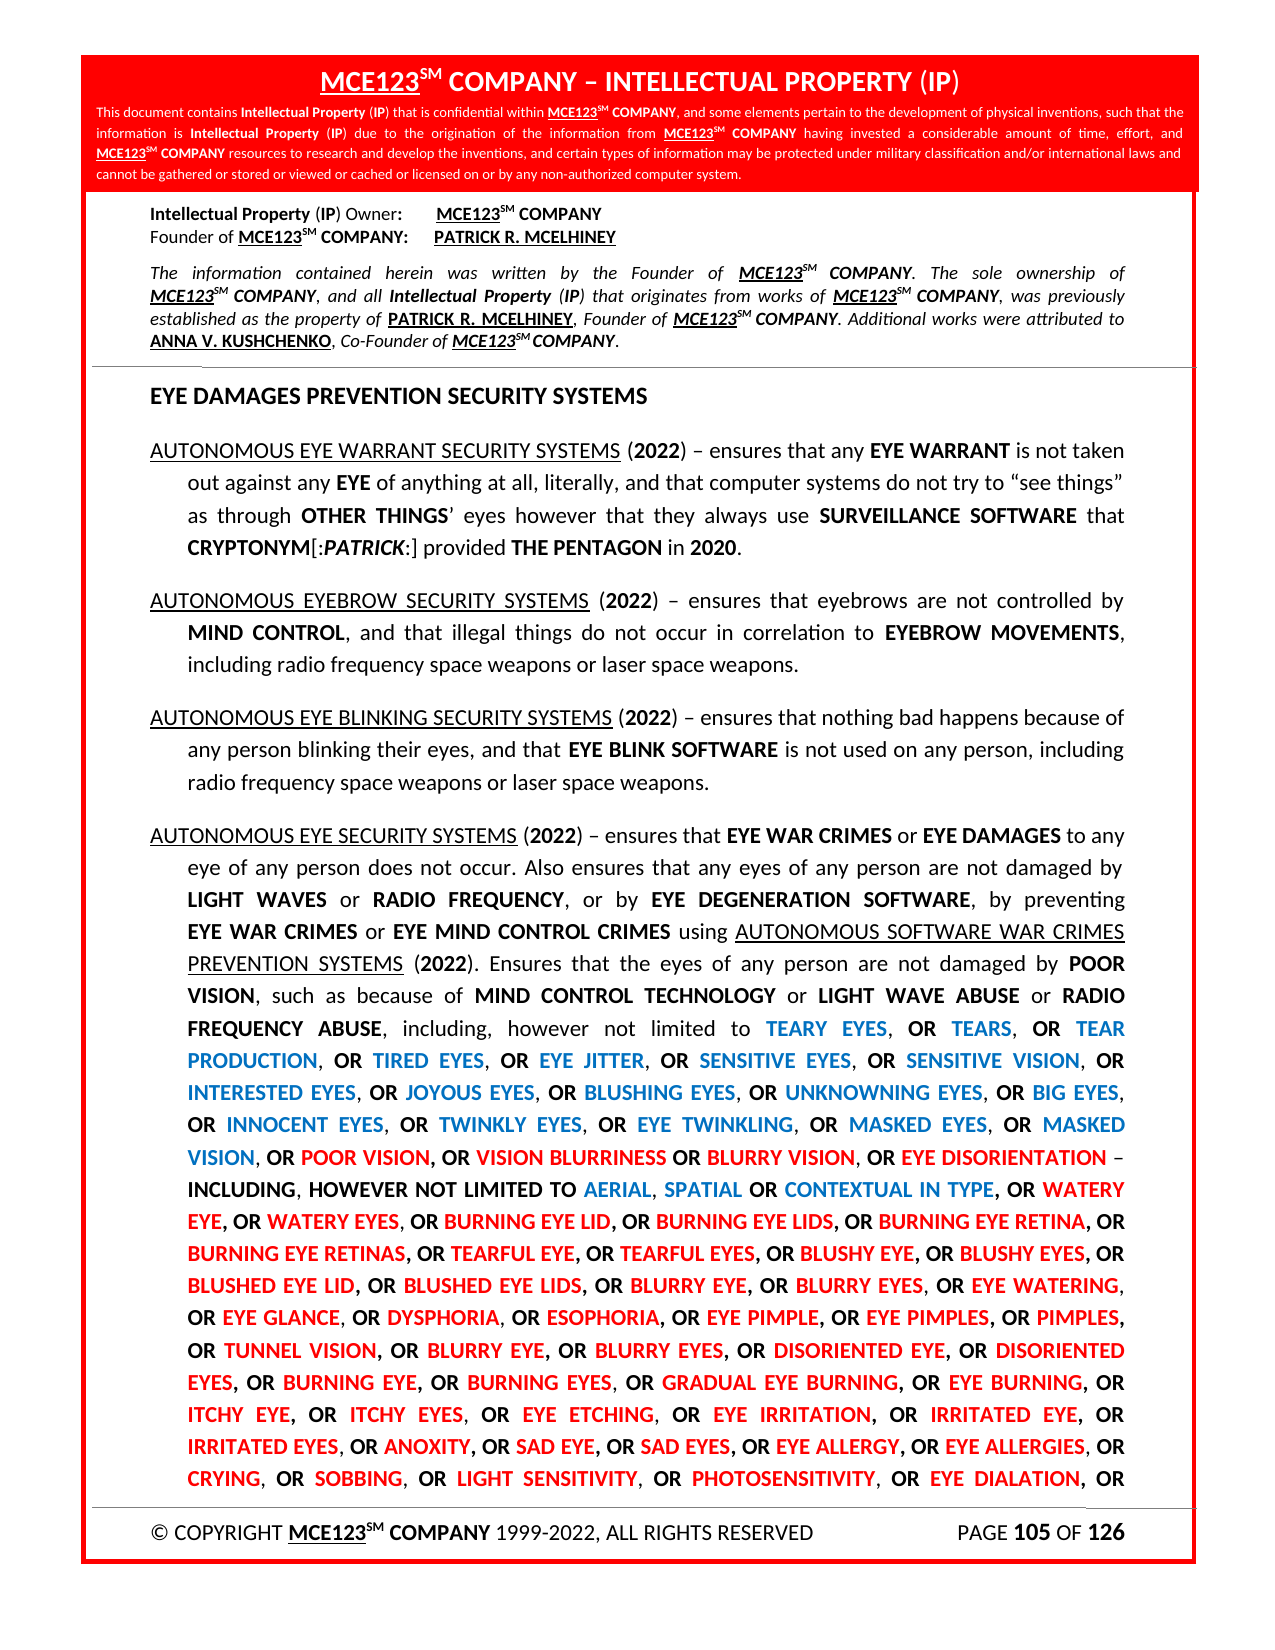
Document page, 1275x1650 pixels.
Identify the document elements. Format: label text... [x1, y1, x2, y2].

text AUTONOMOUS EYE BLINKING SECURITY SYSTEMS (2022) – ensures that nothing bad happens because of any person blinking their eyes, and that EYE BLINK SOFTWARE is not used on any person, including radio frequency space weapons or laser space weapons. [150, 703, 1125, 796]
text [150, 821, 1125, 1492]
text AUTONOMOUS EYE WARRANT SECURITY SYSTEMS (2022) – ensures that any EYE WARRANT is not taken out against any EYE of anything at all, literally, and that computer systems do not try to “see things” as through OTHER THINGS’ eyes however that they always use SURVEILLANCE SOFTWARE that CRYPTONYM[:PATRICK:] provided THE PENTAGON in 2020. [150, 436, 1125, 561]
text AUTONOMOUS EYEBROW SECURITY SYSTEMS (2022) – ensures that eyebrows are not controlled by MIND CONTROL, and that illegal things do not occur in correlation to EYEBROW MOVEMENTS, including radio frequency space weapons or laser space weapons. [150, 586, 1125, 678]
text EYE DAMAGES PREVENTION SECURITY SYSTEMS [150, 381, 1125, 411]
